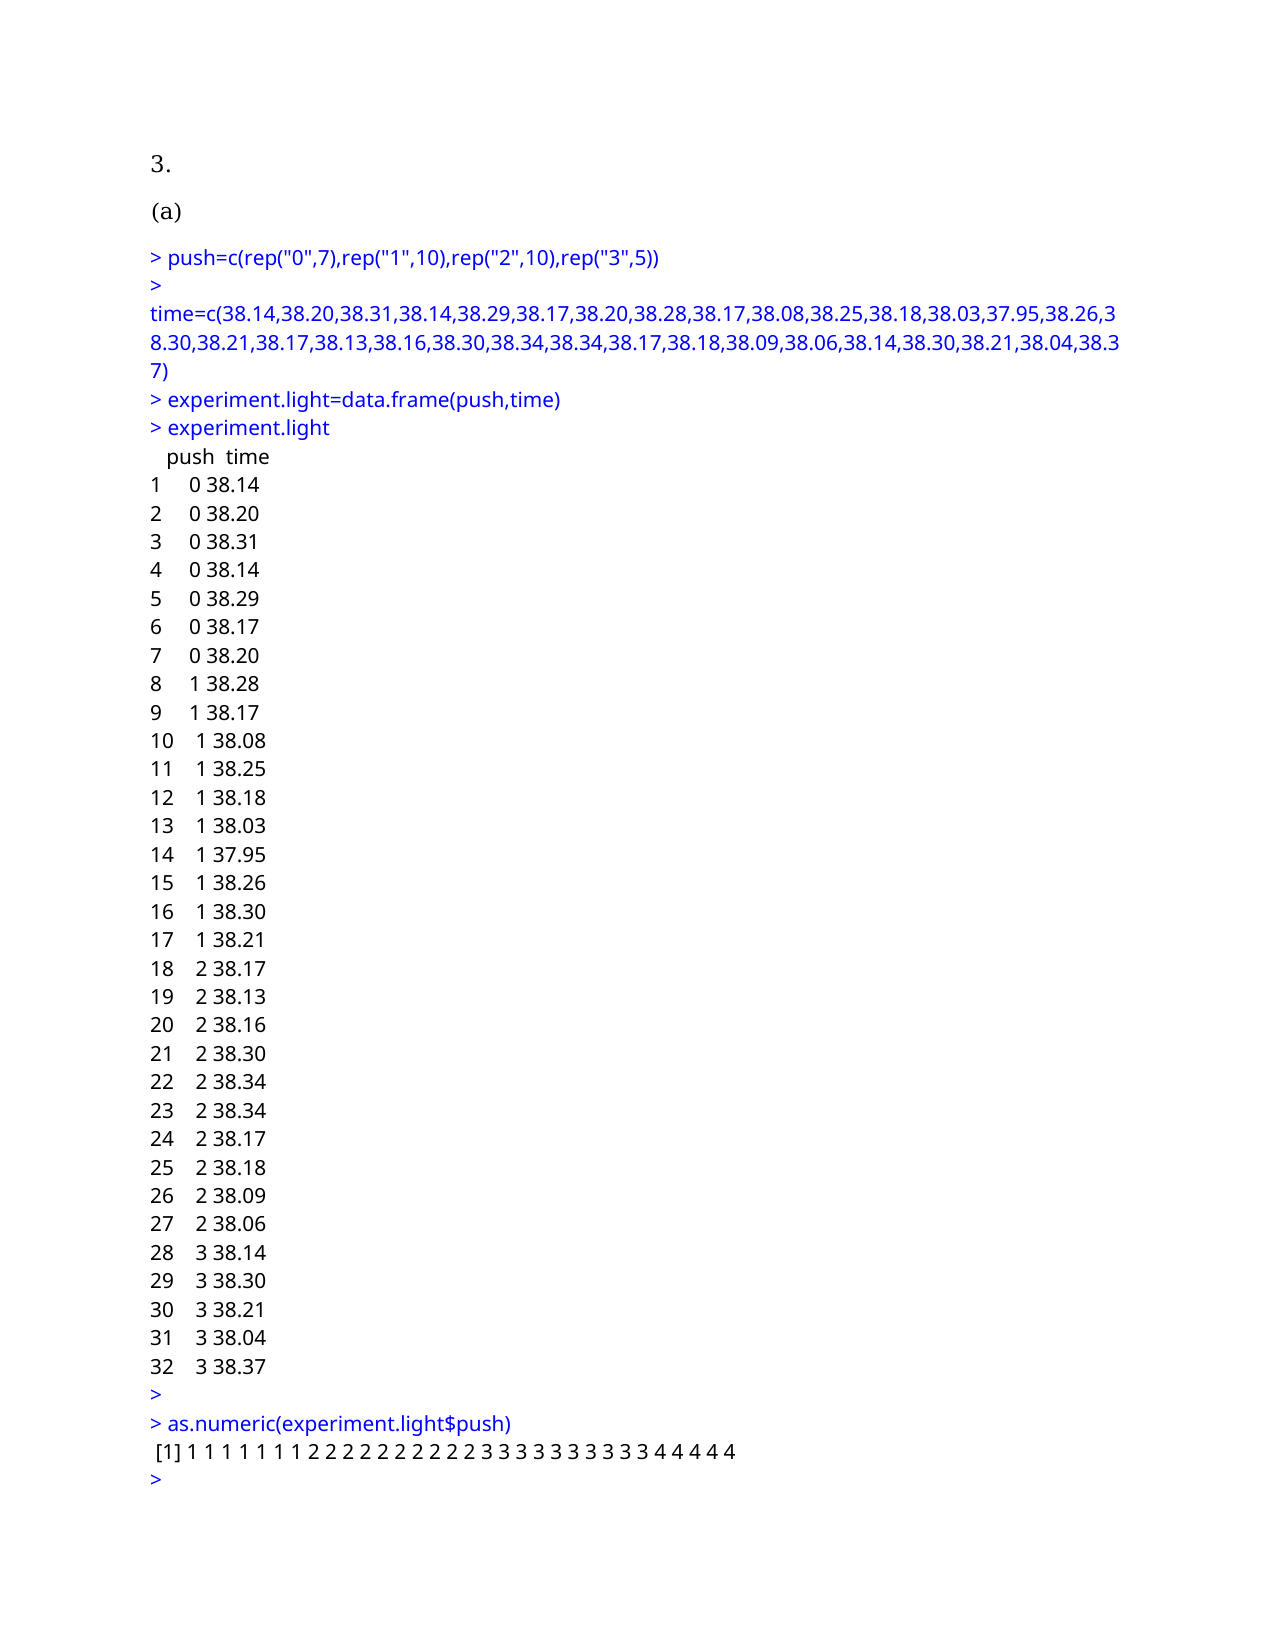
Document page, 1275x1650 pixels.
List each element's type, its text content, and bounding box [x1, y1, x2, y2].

text 4 0 38.14 [150, 556, 1125, 584]
text 29 3 38.30 [150, 1266, 1125, 1295]
text 12 1 38.18 [150, 783, 1125, 811]
text (a) [150, 196, 1125, 224]
text 6 0 38.17 [150, 612, 1125, 641]
text 7 0 38.20 [150, 641, 1125, 669]
text 23 2 38.34 [150, 1096, 1125, 1124]
text 18 2 38.17 [150, 954, 1125, 982]
text 3. [150, 150, 1125, 177]
text 13 1 38.03 [150, 811, 1125, 840]
text 27 2 38.06 [150, 1209, 1125, 1238]
text 25 2 38.18 [150, 1153, 1125, 1181]
text 1 0 38.14 [150, 470, 1125, 499]
text [1] 1 1 1 1 1 1 1 2 2 2 2 2 2 2 2 2 2 3 3 3 3 3 3 3 3 3 3 4 4 4 4 4 [150, 1437, 1125, 1466]
text 28 3 38.14 [150, 1238, 1125, 1266]
text 3 0 38.31 [150, 527, 1125, 556]
text 9 1 38.17 [150, 698, 1125, 726]
text 20 2 38.16 [150, 1011, 1125, 1039]
text 16 1 38.30 [150, 897, 1125, 925]
text 21 2 38.30 [150, 1039, 1125, 1067]
text 24 2 38.17 [150, 1124, 1125, 1153]
text 5 0 38.29 [150, 584, 1125, 612]
text 8 1 38.28 [150, 669, 1125, 698]
text > time=c(38.14,38.20,38.31,38.14,38.29,38.17,38.20,38.28,38.17,38.08,38.25,38.18,38.03,37.95,38.26,38.30,38.21,38.17,38.13,38.16,38.30,38.34,38.34,38.17,38.18,38.09,38.06,38.14,38.30,38.21,38.04,38.37) [150, 271, 1125, 385]
text push time [150, 442, 1125, 470]
text > push=c(rep("0",7),rep("1",10),rep("2",10),rep("3",5)) [150, 243, 1125, 271]
text > [150, 1466, 1125, 1494]
text > experiment.light [150, 413, 1125, 442]
text > [150, 1380, 1125, 1409]
text > as.numeric(experiment.light$push) [150, 1409, 1125, 1437]
text 15 1 38.26 [150, 868, 1125, 897]
text 2 0 38.20 [150, 499, 1125, 527]
text 14 1 37.95 [150, 840, 1125, 868]
text 31 3 38.04 [150, 1323, 1125, 1352]
text 11 1 38.25 [150, 754, 1125, 783]
text 26 2 38.09 [150, 1181, 1125, 1209]
text 10 1 38.08 [150, 726, 1125, 754]
text 22 2 38.34 [150, 1067, 1125, 1096]
text 32 3 38.37 [150, 1352, 1125, 1380]
text 30 3 38.21 [150, 1295, 1125, 1323]
text > experiment.light=data.frame(push,time) [150, 385, 1125, 413]
text 17 1 38.21 [150, 925, 1125, 954]
text 19 2 38.13 [150, 982, 1125, 1011]
